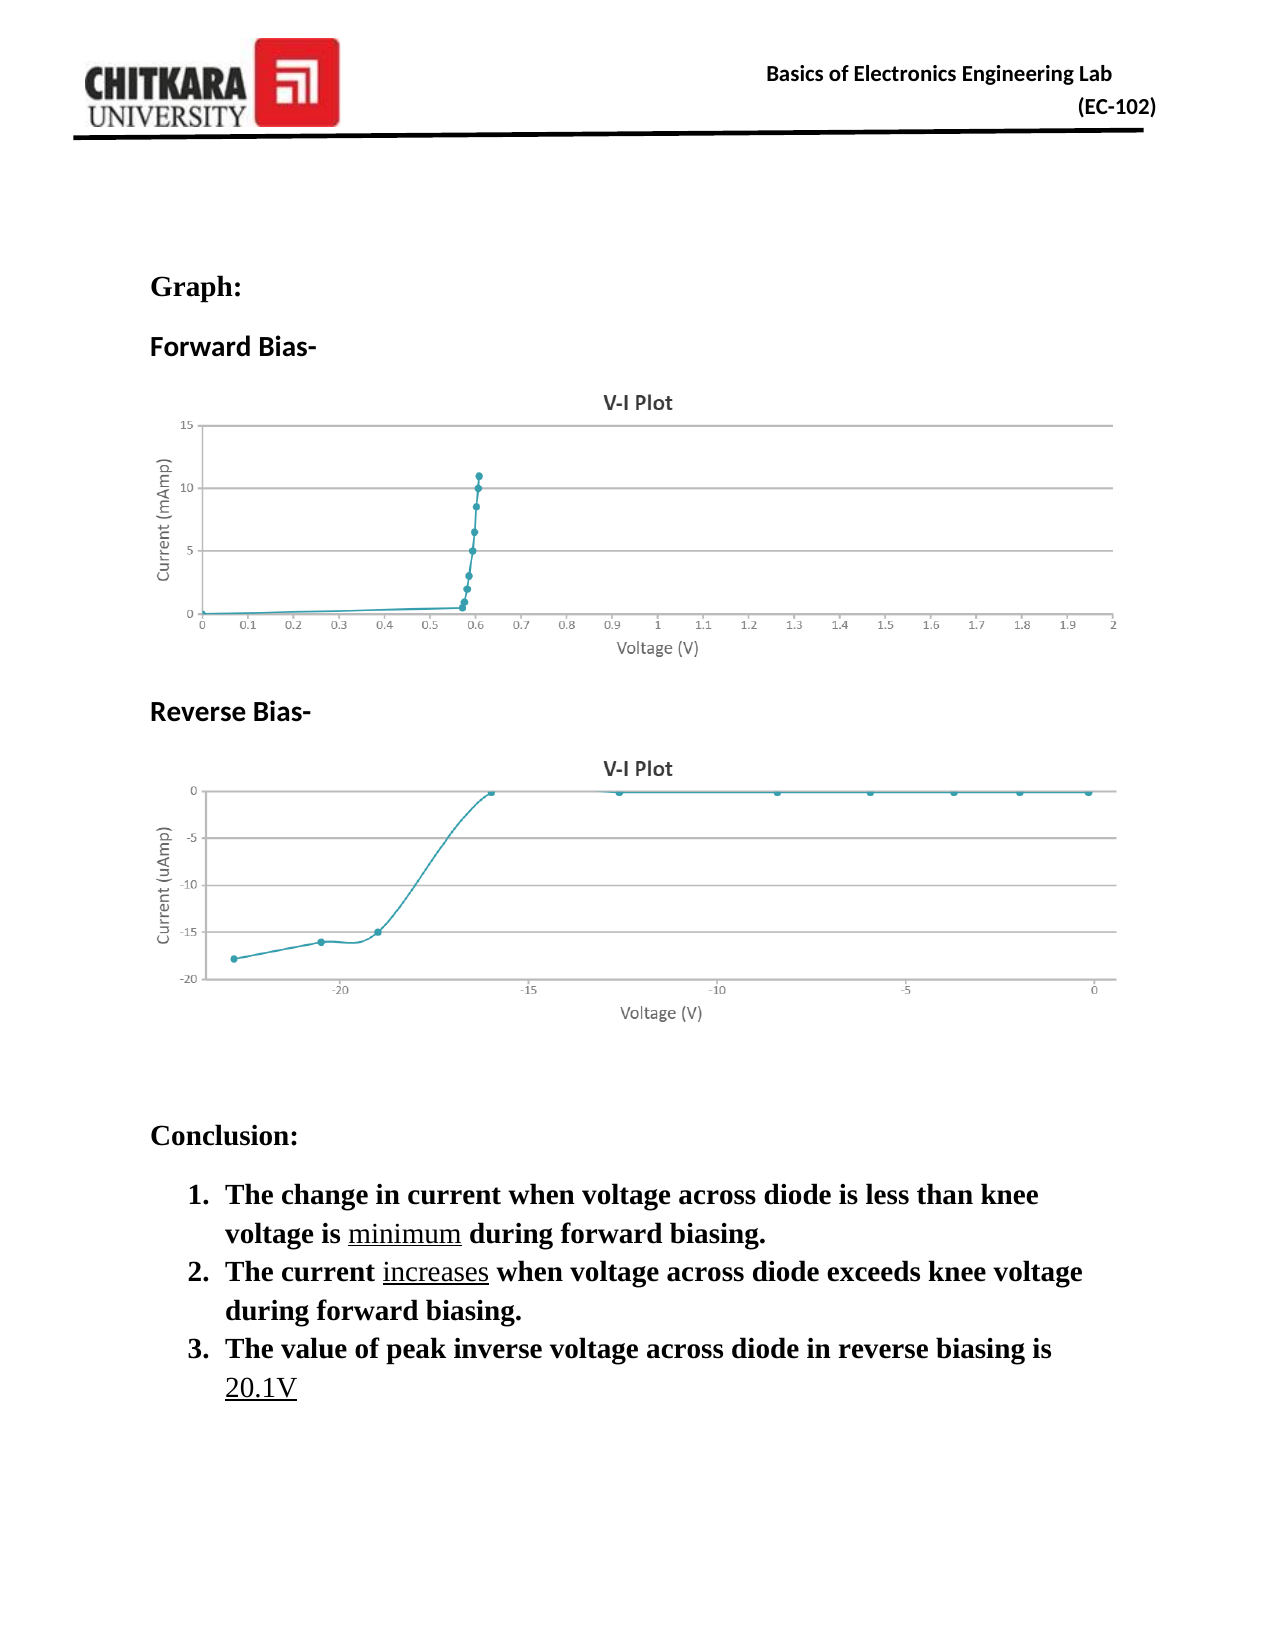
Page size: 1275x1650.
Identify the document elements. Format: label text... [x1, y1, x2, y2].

list The value of peak inverse voltage across diode in reverse biasing is 20.1V [187, 1331, 1125, 1403]
list The change in current when voltage across diode is less than knee voltage is minimum during forward biasing. [187, 1177, 1125, 1249]
picture [150, 390, 1125, 669]
text Forward Bias- [150, 328, 1125, 364]
text Graph: [150, 269, 1125, 302]
picture [85, 38, 341, 127]
text Conclusion: [150, 1118, 1125, 1151]
picture [150, 755, 1125, 1034]
list The current increases when voltage across diode exceeds knee voltage during forward biasing. [187, 1254, 1125, 1326]
text Reverse Bias- [150, 693, 1125, 729]
